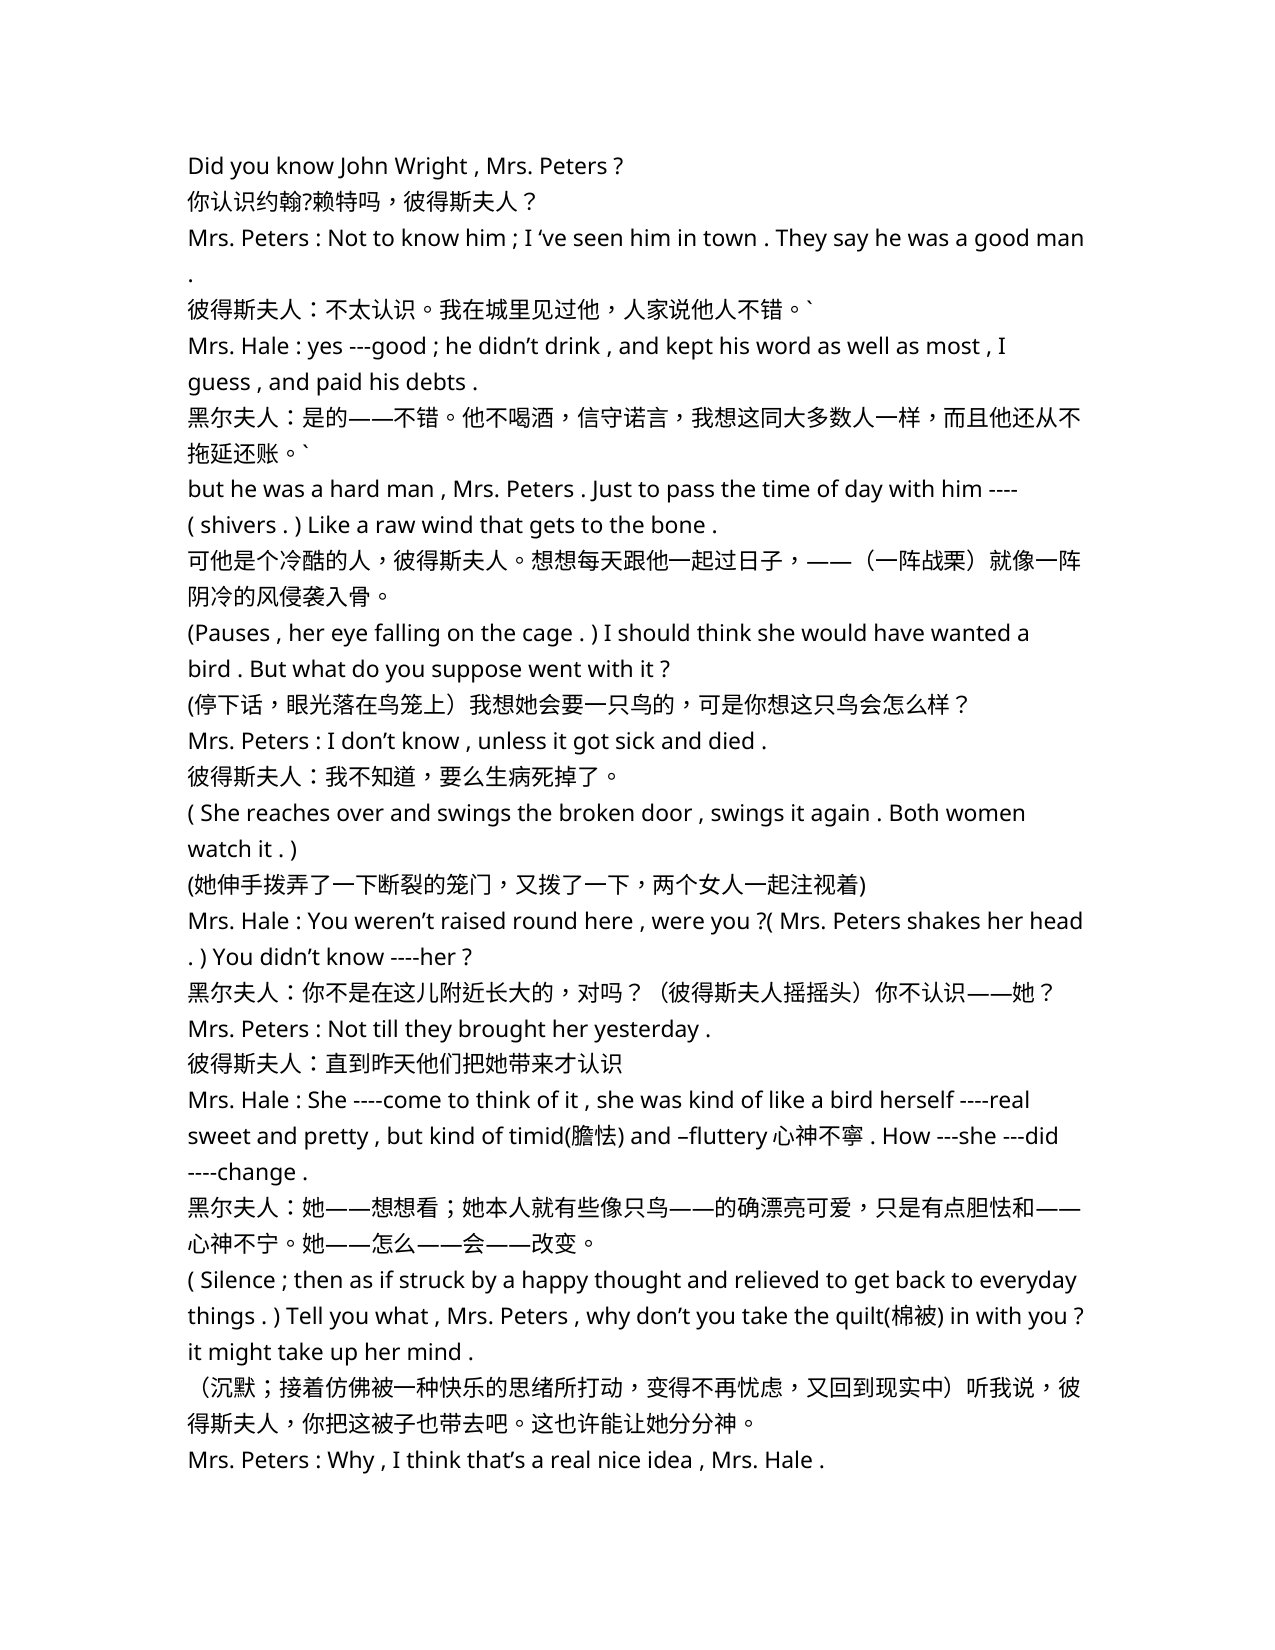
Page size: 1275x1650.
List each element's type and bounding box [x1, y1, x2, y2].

text [187, 150, 1087, 1475]
